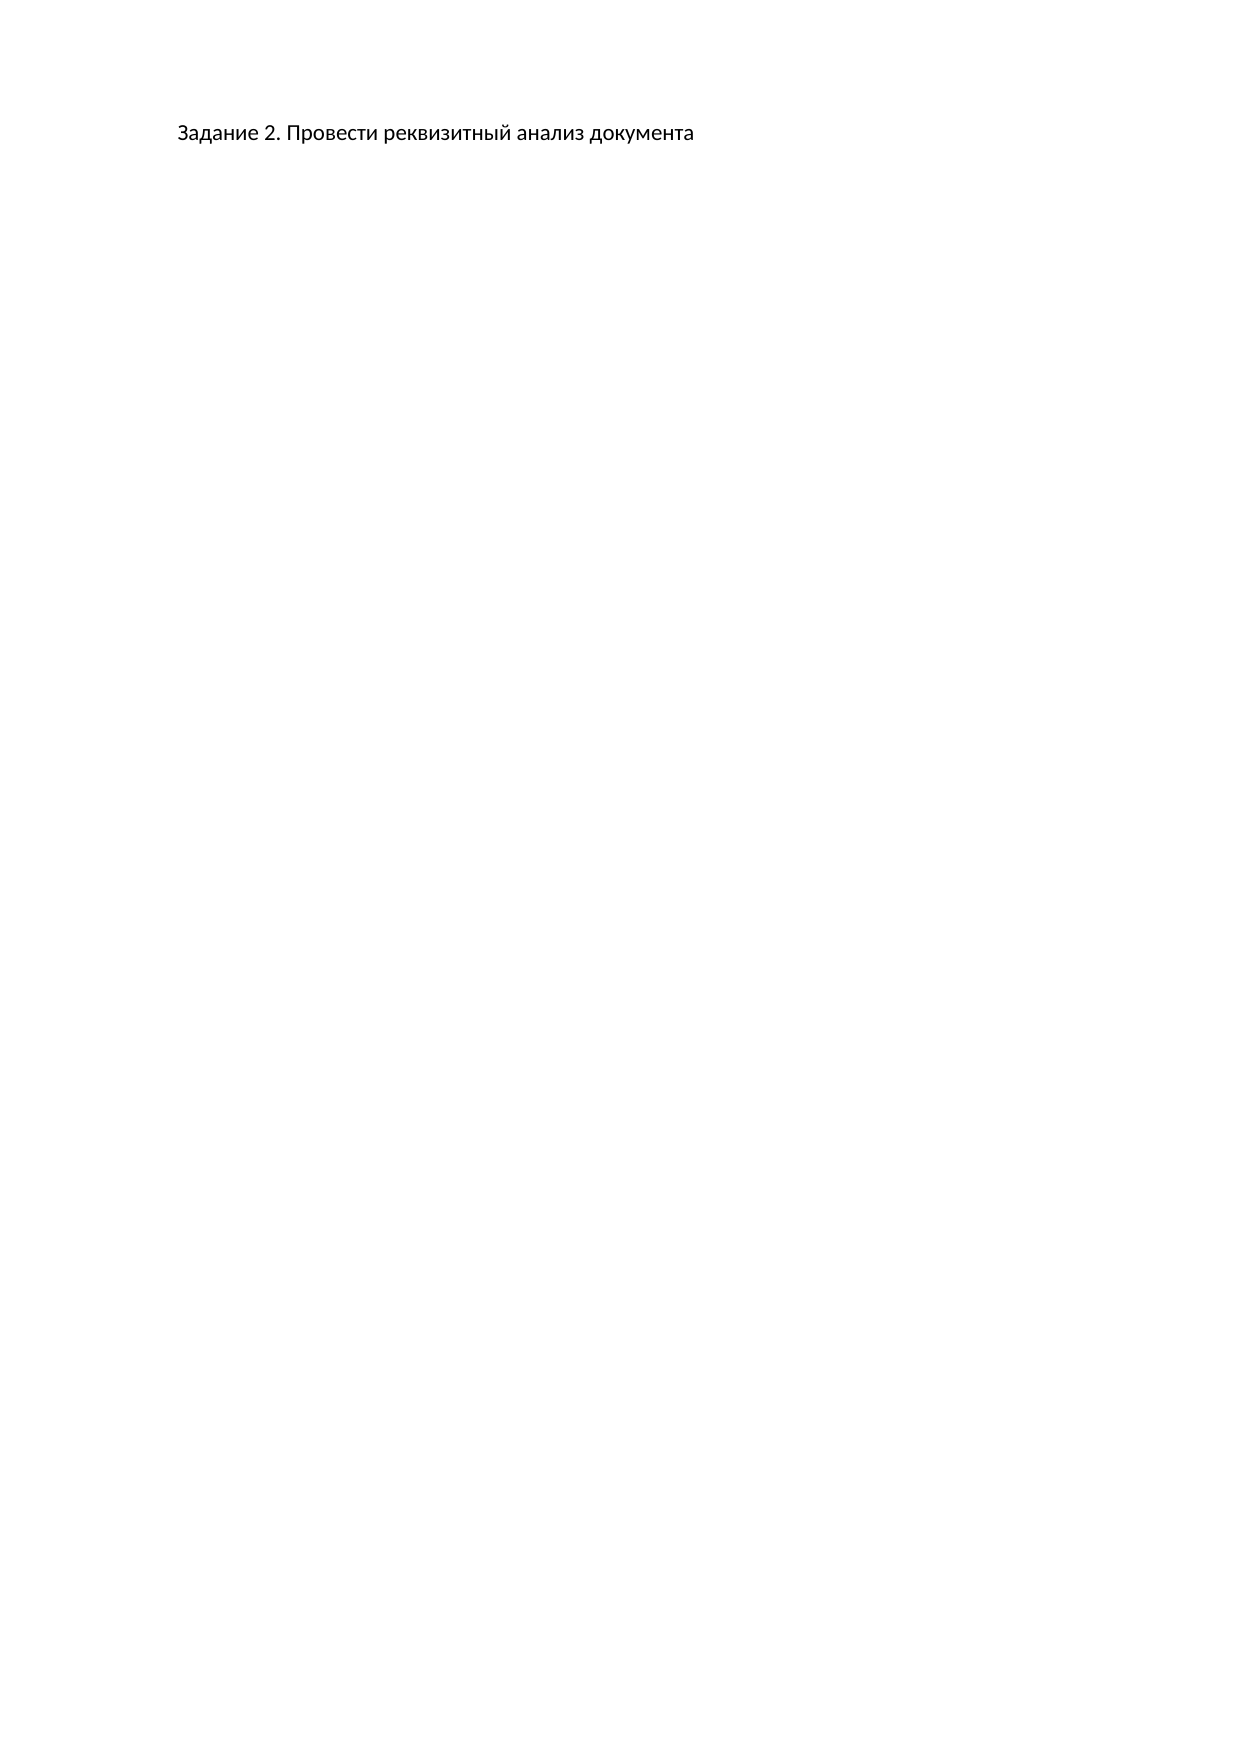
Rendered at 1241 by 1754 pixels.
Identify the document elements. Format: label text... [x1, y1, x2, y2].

text Задание 2. Провести реквизитный анализ документа [177, 118, 1152, 146]
